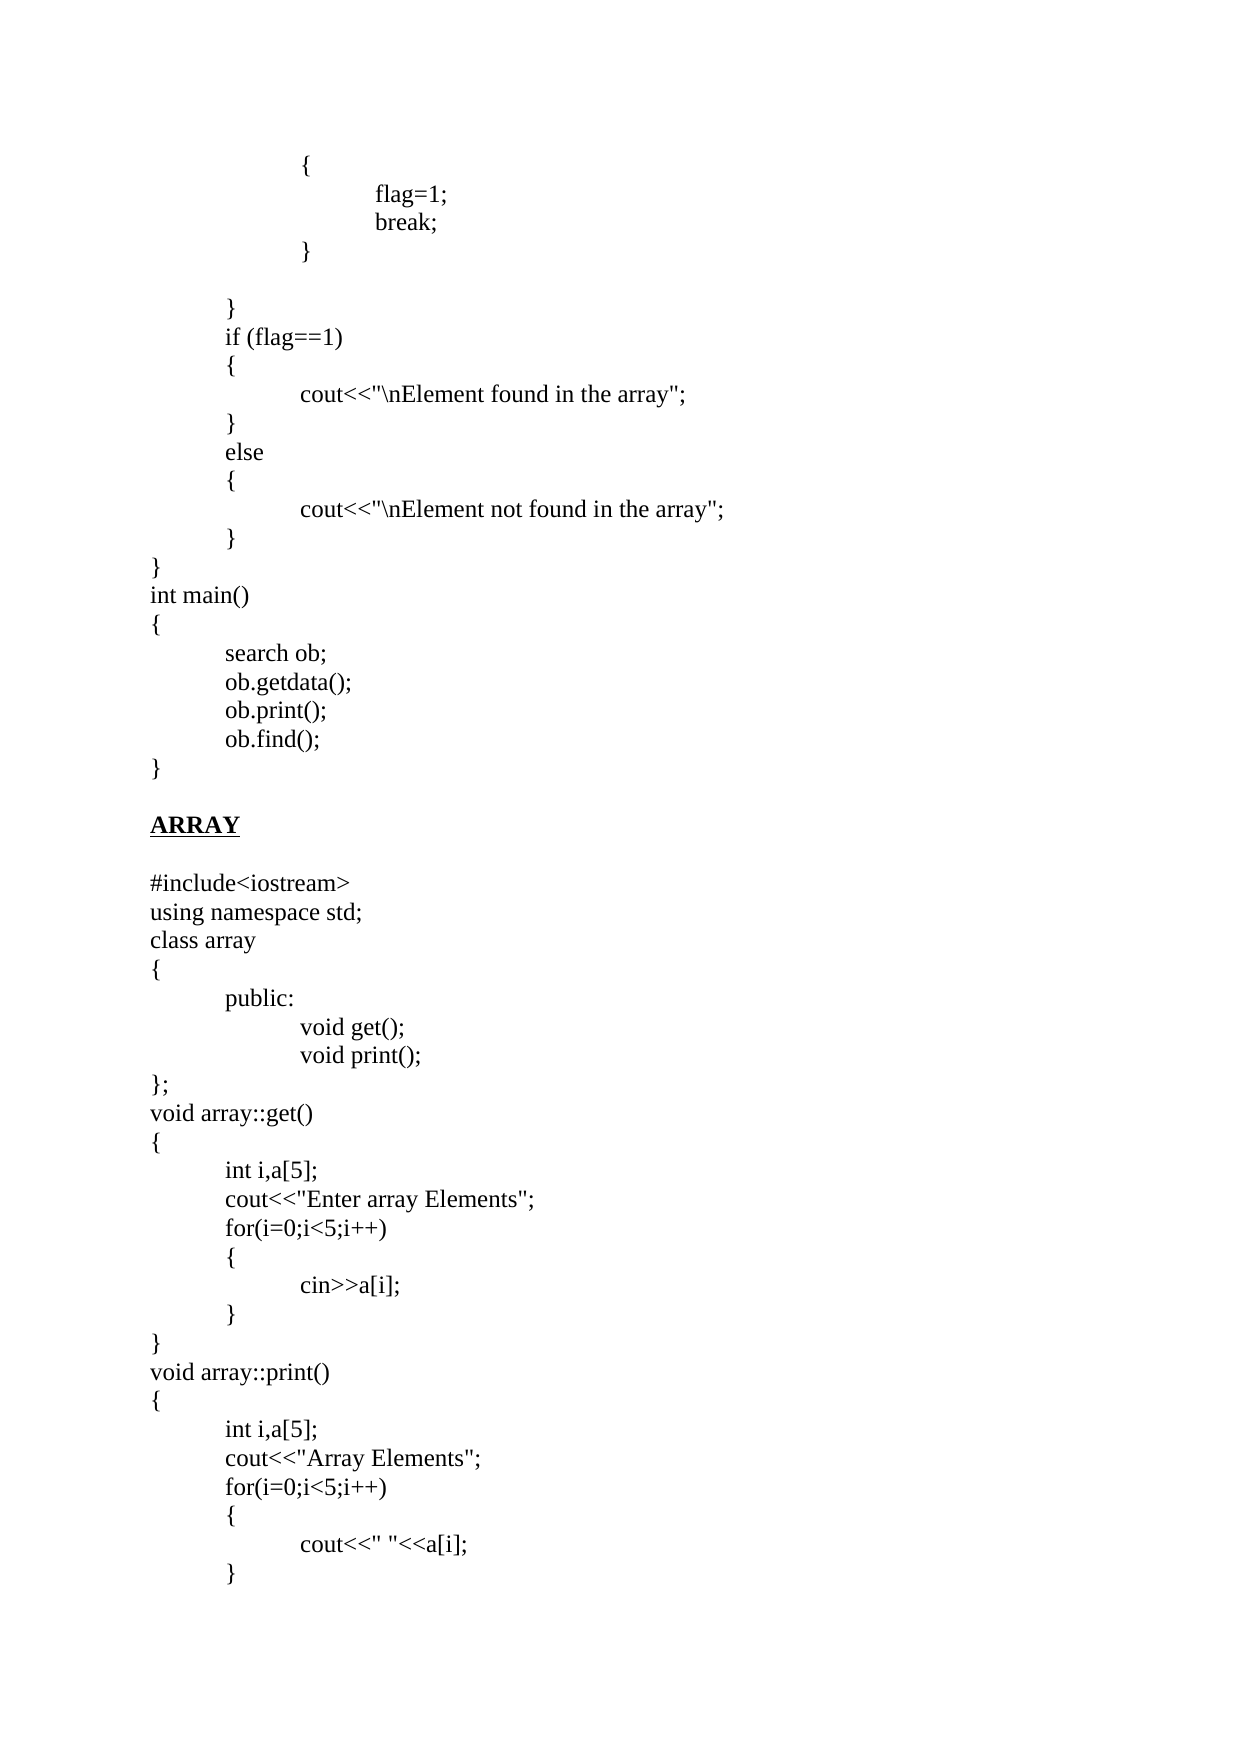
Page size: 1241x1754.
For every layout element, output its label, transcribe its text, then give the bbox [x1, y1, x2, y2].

text #include<iostream> [150, 868, 1090, 897]
text { [150, 150, 1090, 179]
text cout<<" "<<a[i]; [150, 1529, 1090, 1558]
text cout<<"Array Elements"; [150, 1443, 1090, 1472]
text class array [150, 926, 1090, 954]
text } [150, 753, 1090, 782]
text int i,a[5]; [150, 1156, 1090, 1184]
text cout<<"\nElement found in the array"; [150, 379, 1090, 408]
text int main() [150, 581, 1090, 609]
text void array::get() [150, 1098, 1090, 1127]
text } [150, 408, 1090, 437]
text } [150, 1299, 1090, 1328]
text cout<<"\nElement not found in the array"; [150, 494, 1090, 523]
text void get(); [150, 1012, 1090, 1041]
text }; [150, 1069, 1090, 1098]
text { [150, 1386, 1090, 1414]
text ob.getdata(); [150, 667, 1090, 696]
text { [150, 1127, 1090, 1156]
text void print(); [150, 1041, 1090, 1069]
text public: [150, 983, 1090, 1012]
text { [150, 466, 1090, 494]
text using namespace std; [150, 897, 1090, 926]
text for(i=0;i<5;i++) [150, 1213, 1090, 1242]
text ob.find(); [150, 724, 1090, 753]
text search ob; [150, 638, 1090, 667]
text } [150, 1328, 1090, 1357]
text { [150, 351, 1090, 379]
text cout<<"Enter array Elements"; [150, 1184, 1090, 1213]
text int i,a[5]; [150, 1414, 1090, 1443]
text ARRAY [150, 811, 1090, 839]
text } [150, 1558, 1090, 1587]
text } [150, 523, 1090, 552]
text } [150, 552, 1090, 581]
text flag=1; [150, 179, 1090, 207]
text } [150, 293, 1090, 322]
text break; [150, 207, 1090, 236]
text else [150, 437, 1090, 466]
text } [150, 236, 1090, 265]
text for(i=0;i<5;i++) [150, 1472, 1090, 1501]
text { [150, 609, 1090, 638]
text { [150, 1501, 1090, 1529]
text { [150, 954, 1090, 983]
text cin>>a[i]; [150, 1271, 1090, 1299]
text ob.print(); [150, 696, 1090, 724]
text void array::print() [150, 1357, 1090, 1386]
text { [150, 1242, 1090, 1271]
text if (flag==1) [150, 322, 1090, 351]
